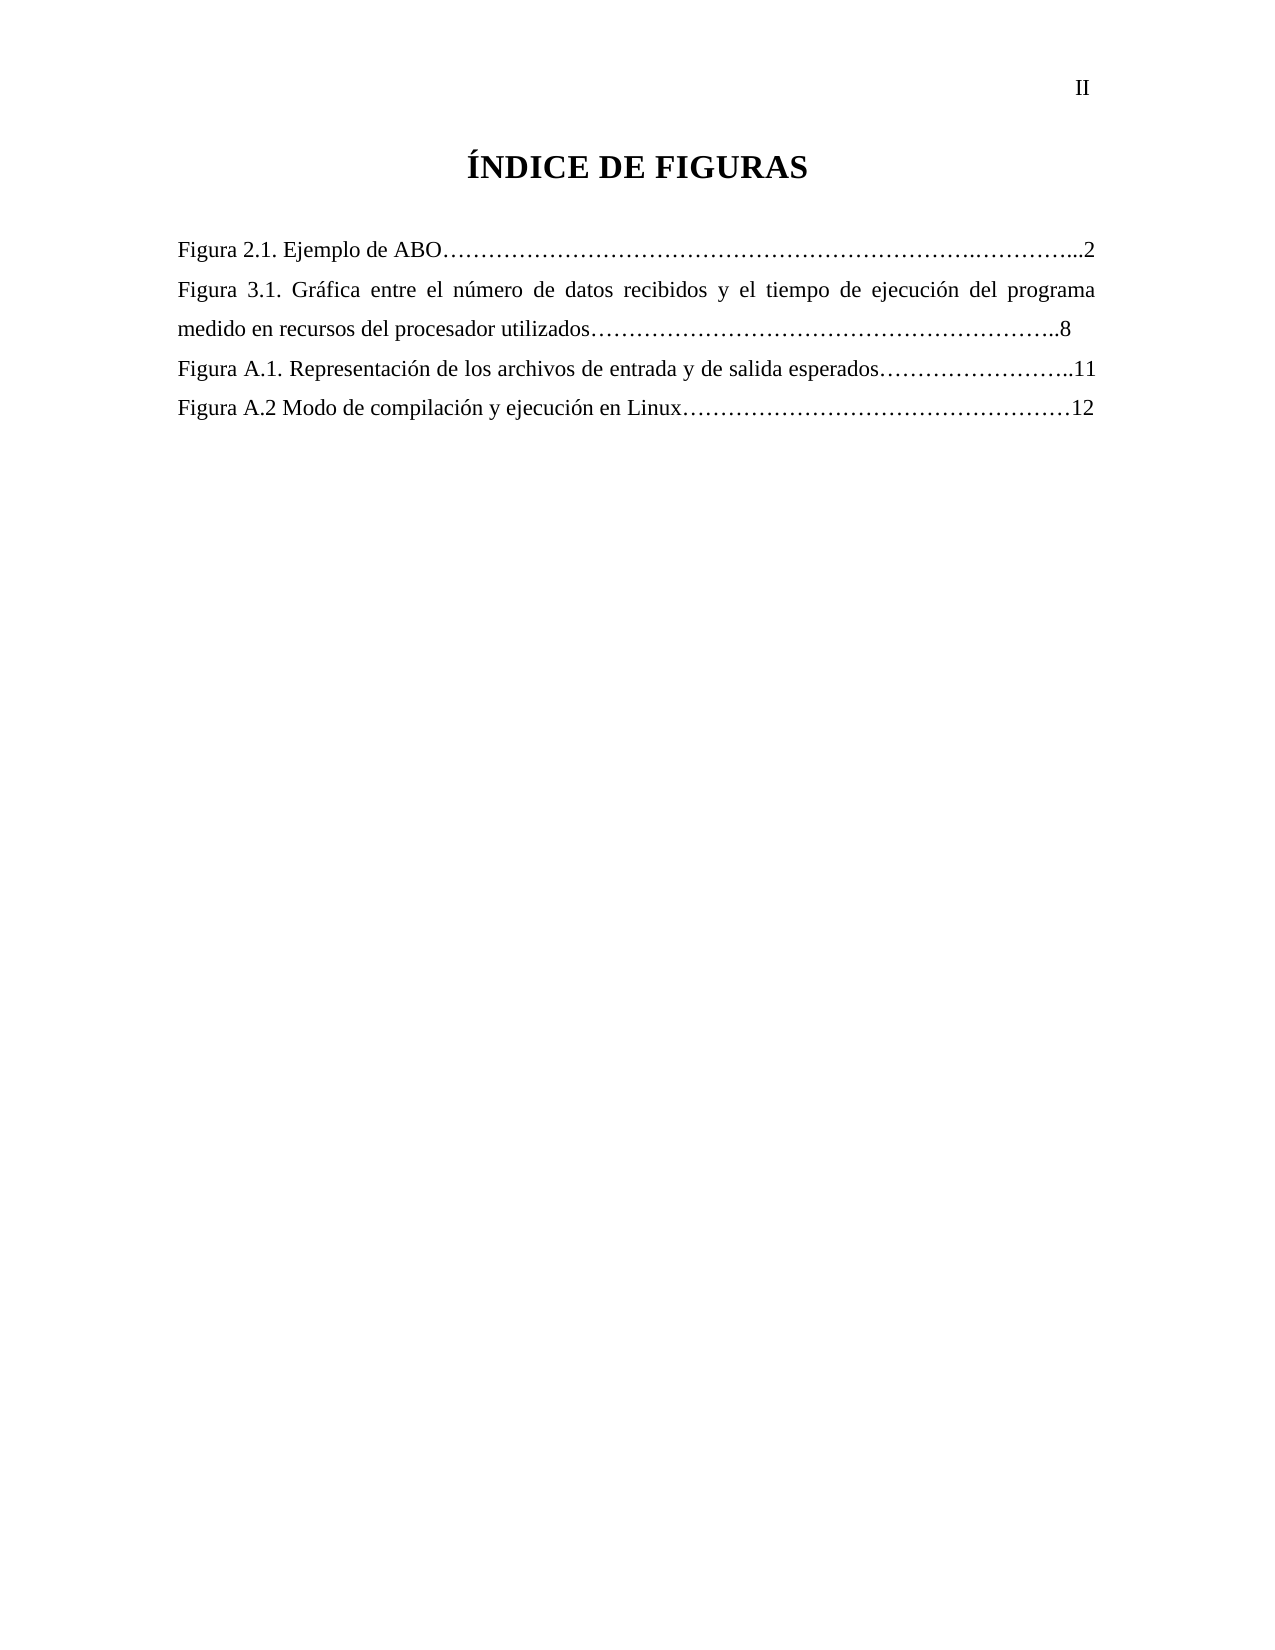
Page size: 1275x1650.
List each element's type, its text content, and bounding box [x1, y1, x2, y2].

text Figura 2.1. Ejemplo de ABO…………………………………………………………….…………...2 [177, 236, 1098, 263]
text Figura A.1. Representación de los archivos de entrada y de salida esperados……………………..11 Figura A.2 Modo de compilación y ejecución en Linux……………………………………………12 [177, 355, 1098, 421]
text Figura 3.1. Gráfica entre el número de datos recibidos y el tiempo de ejecución del programa medido en recursos del procesador utilizados……………………………………………………..8 [177, 276, 1098, 342]
text ÍNDICE DE FIGURAS [177, 148, 1098, 186]
